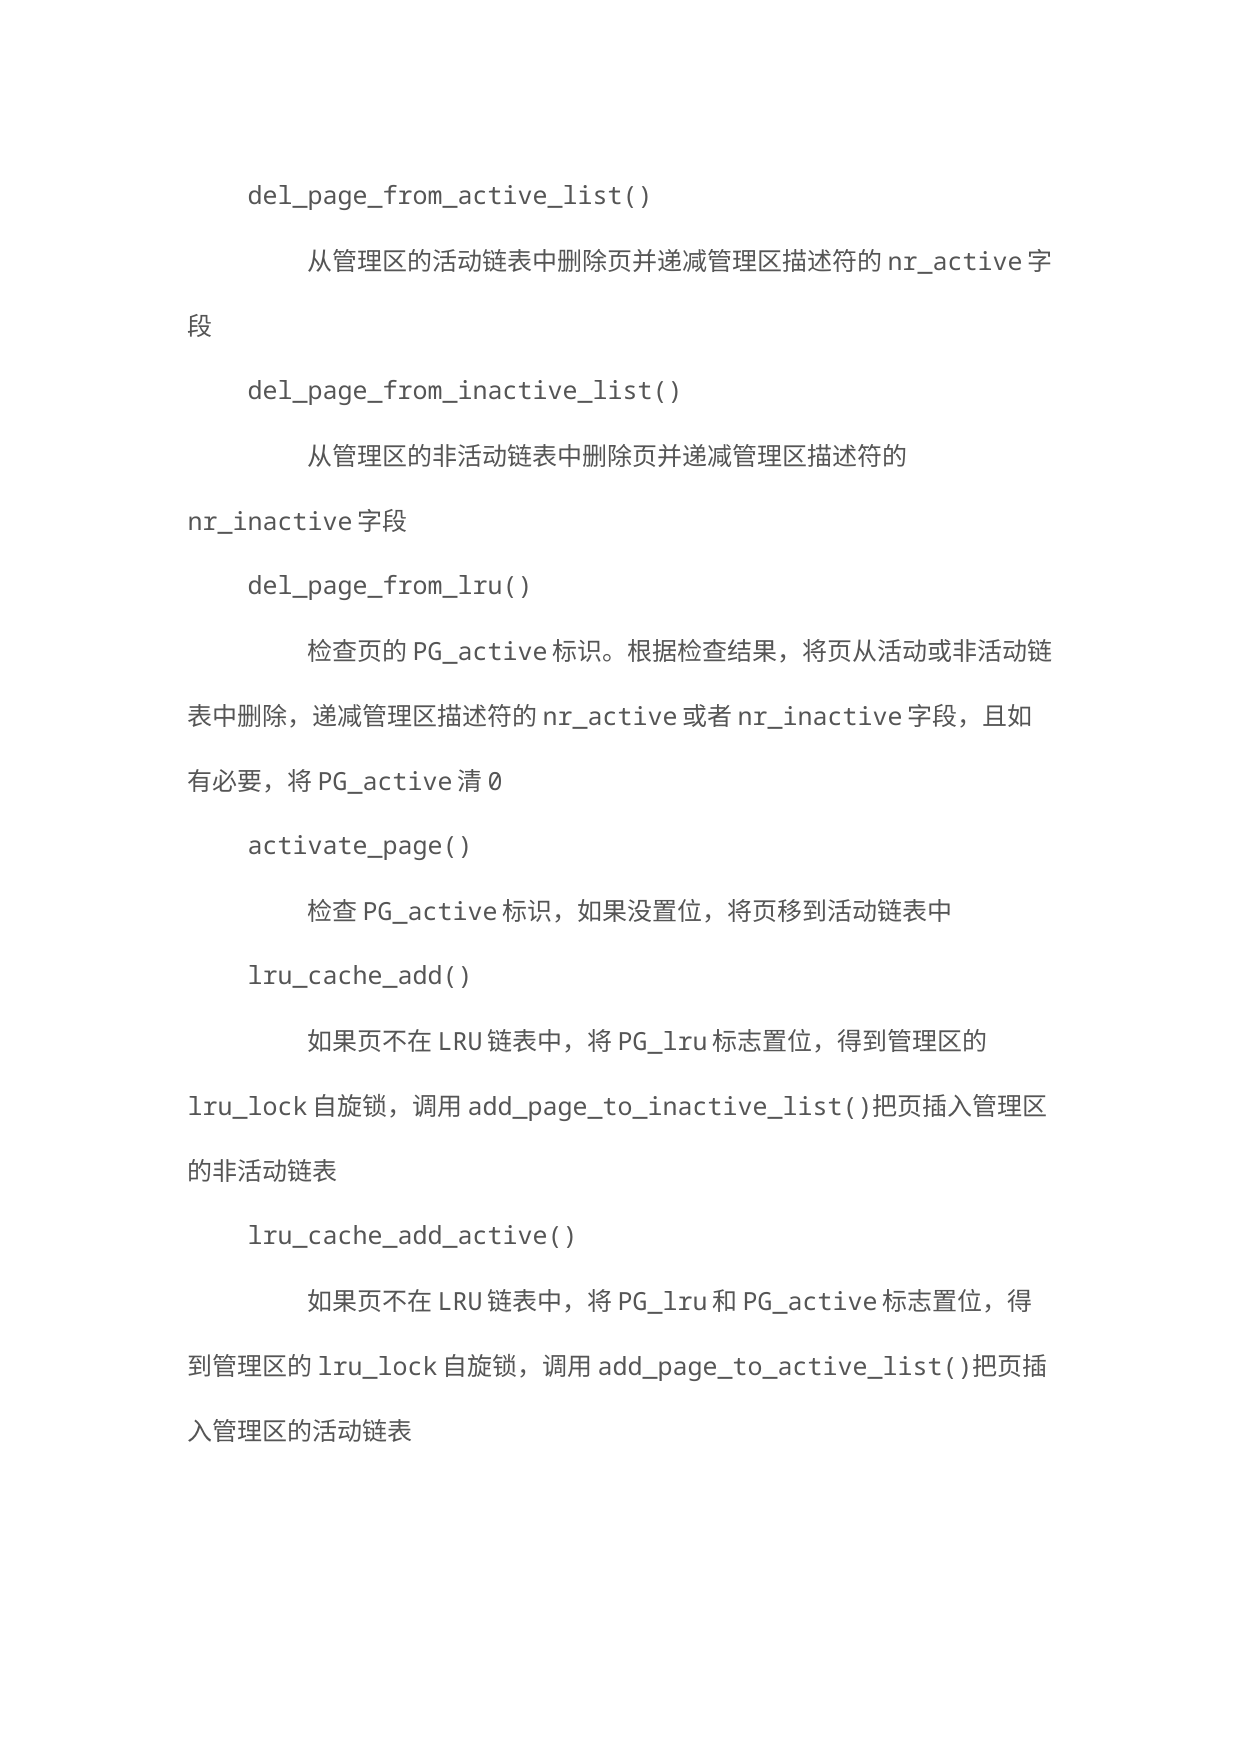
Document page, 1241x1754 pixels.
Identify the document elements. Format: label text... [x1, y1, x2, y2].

text 从管理区的活动链表中删除页并递减管理区描述符的nr_active字段 [187, 227, 1053, 357]
text 如果页不在LRU链表中，将PG_lru标志置位，得到管理区的lru_lock自旋锁，调用add_page_to_inactive_list()把页插入管理区的非活动链表 [187, 1007, 1053, 1202]
text 检查页的PG_active标识。根据检查结果，将页从活动或非活动链表中删除，递减管理区描述符的nr_active或者nr_inactive字段，且如有必要，将PG_active清0 [187, 617, 1053, 812]
text del_page_from_inactive_list() [187, 357, 1053, 422]
text 检查PG_active标识，如果没置位，将页移到活动链表中 [187, 877, 1053, 942]
text 从管理区的非活动链表中删除页并递减管理区描述符的nr_inactive字段 [187, 422, 1053, 552]
text del_page_from_lru() [187, 552, 1053, 617]
text activate_page() [187, 812, 1053, 877]
text lru_cache_add() [187, 942, 1053, 1007]
text lru_cache_add_active() [187, 1202, 1053, 1267]
text del_page_from_active_list() [187, 162, 1053, 227]
text 如果页不在LRU链表中，将PG_lru和PG_active标志置位，得到管理区的lru_lock自旋锁，调用add_page_to_active_list()把页插入管理区的活动链表 [187, 1267, 1053, 1462]
